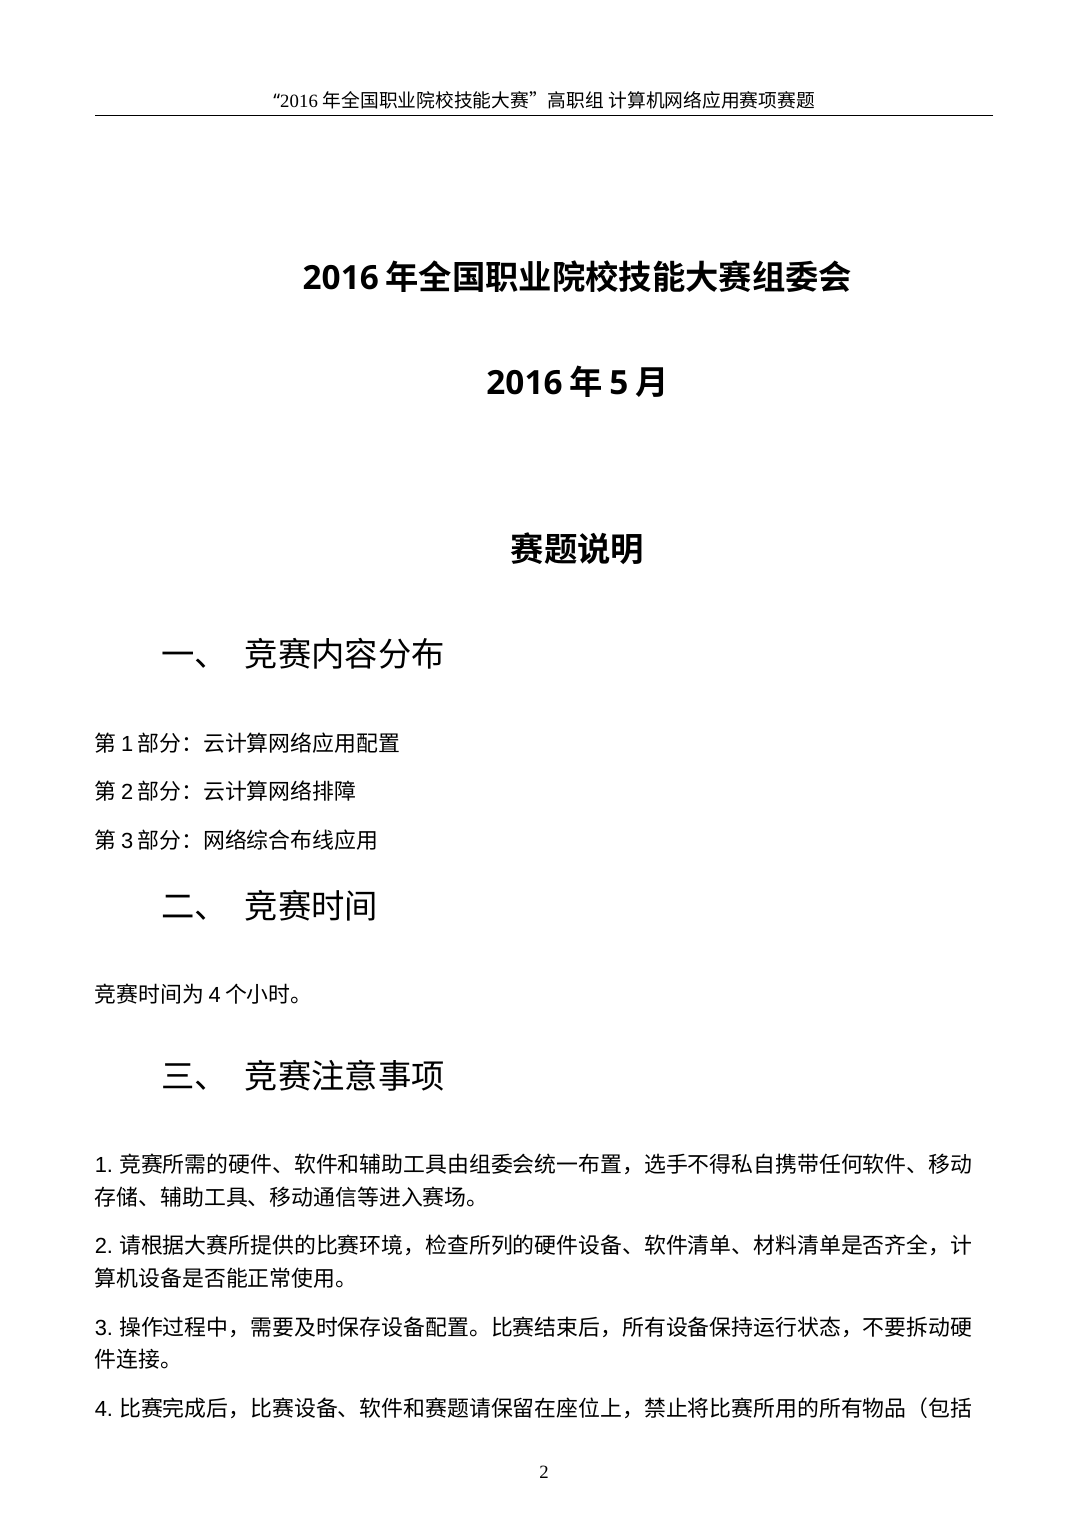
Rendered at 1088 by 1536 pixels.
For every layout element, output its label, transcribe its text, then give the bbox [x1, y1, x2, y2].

text 竞赛时间为4个小时。 [94, 977, 993, 1009]
text 第3部分：网络综合布线应用 [94, 823, 993, 855]
text 3. 操作过程中，需要及时保存设备配置。比赛结束后，所有设备保持运行状态，不要拆动硬件连接。 [94, 1309, 993, 1374]
text 1. 竞赛所需的硬件、软件和辅助工具由组委会统一布置，选手不得私自携带任何软件、移动存储、辅助工具、移动通信等进入赛场。 [94, 1147, 993, 1212]
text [94, 1390, 993, 1423]
subtitle 二、 竞赛时间 [94, 871, 993, 936]
subtitle 一、 竞赛内容分布 [94, 620, 993, 685]
text 2016年全国职业院校技能大赛组委会 [94, 242, 993, 307]
text 第2部分：云计算网络排障 [94, 774, 993, 806]
text 2016年5月 [94, 348, 993, 413]
subtitle 三、 竞赛注意事项 [94, 1041, 993, 1106]
text 2. 请根据大赛所提供的比赛环境，检查所列的硬件设备、软件清单、材料清单是否齐全，计算机设备是否能正常使用。 [94, 1228, 993, 1293]
text 第1部分：云计算网络应用配置 [94, 725, 993, 758]
text 赛题说明 [94, 514, 993, 579]
